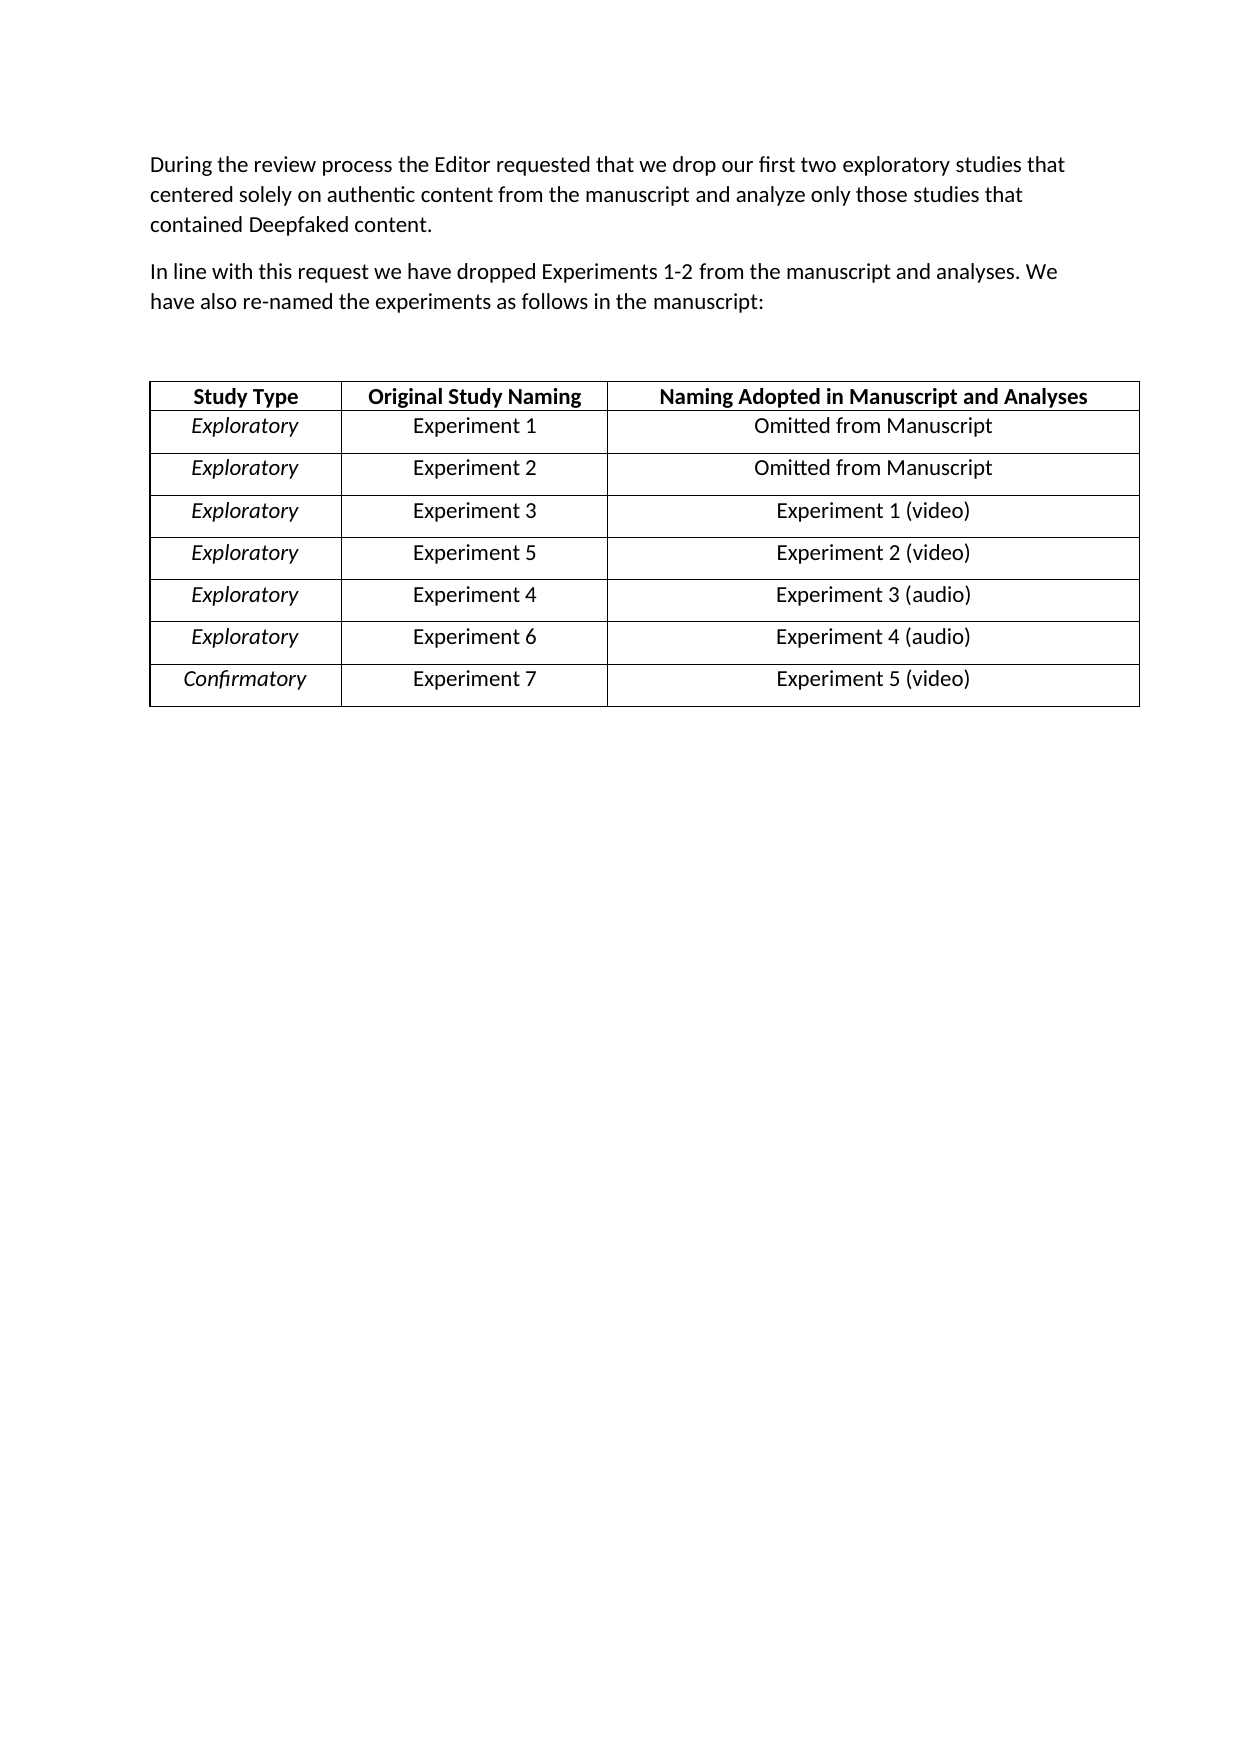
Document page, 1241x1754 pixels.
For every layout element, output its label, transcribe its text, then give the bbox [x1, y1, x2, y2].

table_cell Experiment 1 (video) [608, 496, 1139, 537]
table_cell Experiment 4 [342, 580, 607, 621]
table_cell Experiment 3 [342, 496, 607, 537]
table_cell Experiment 5 (video) [608, 665, 1139, 706]
table_cell Exploratory [151, 411, 341, 452]
table_cell Exploratory [151, 580, 341, 621]
table_cell Omitted from Manuscript [608, 411, 1139, 452]
table_cell Omitted from Manuscript [608, 454, 1139, 495]
table_cell Experiment 7 [342, 665, 607, 706]
table_cell Experiment 6 [342, 622, 607, 663]
table_cell Exploratory [151, 454, 341, 495]
table_cell Experiment 5 [342, 538, 607, 579]
text In line with this request we have dropped Experiments 1-2 from the manuscript and analyses. We have also re-named the experiments as follows in the manuscript: [150, 257, 1090, 316]
table_cell Confirmatory [151, 665, 341, 706]
table_cell Experiment 3 (audio) [608, 580, 1139, 621]
table_cell Exploratory [151, 496, 341, 537]
text During the review process the Editor requested that we drop our first two exploratory studies that centered solely on authentic content from the manuscript and analyze only those studies that contained Deepfaked content. [150, 150, 1090, 238]
table_cell Exploratory [151, 538, 341, 579]
table_cell Exploratory [151, 622, 341, 663]
table_header Original Study Naming [342, 382, 607, 410]
table_cell Experiment 2 [342, 454, 607, 495]
table_cell Experiment 4 (audio) [608, 622, 1139, 663]
table_cell Experiment 1 [342, 411, 607, 452]
table_header Naming Adopted in Manuscript and Analyses [608, 382, 1139, 410]
table_cell Experiment 2 (video) [608, 538, 1139, 579]
table_header Study Type [151, 382, 341, 410]
